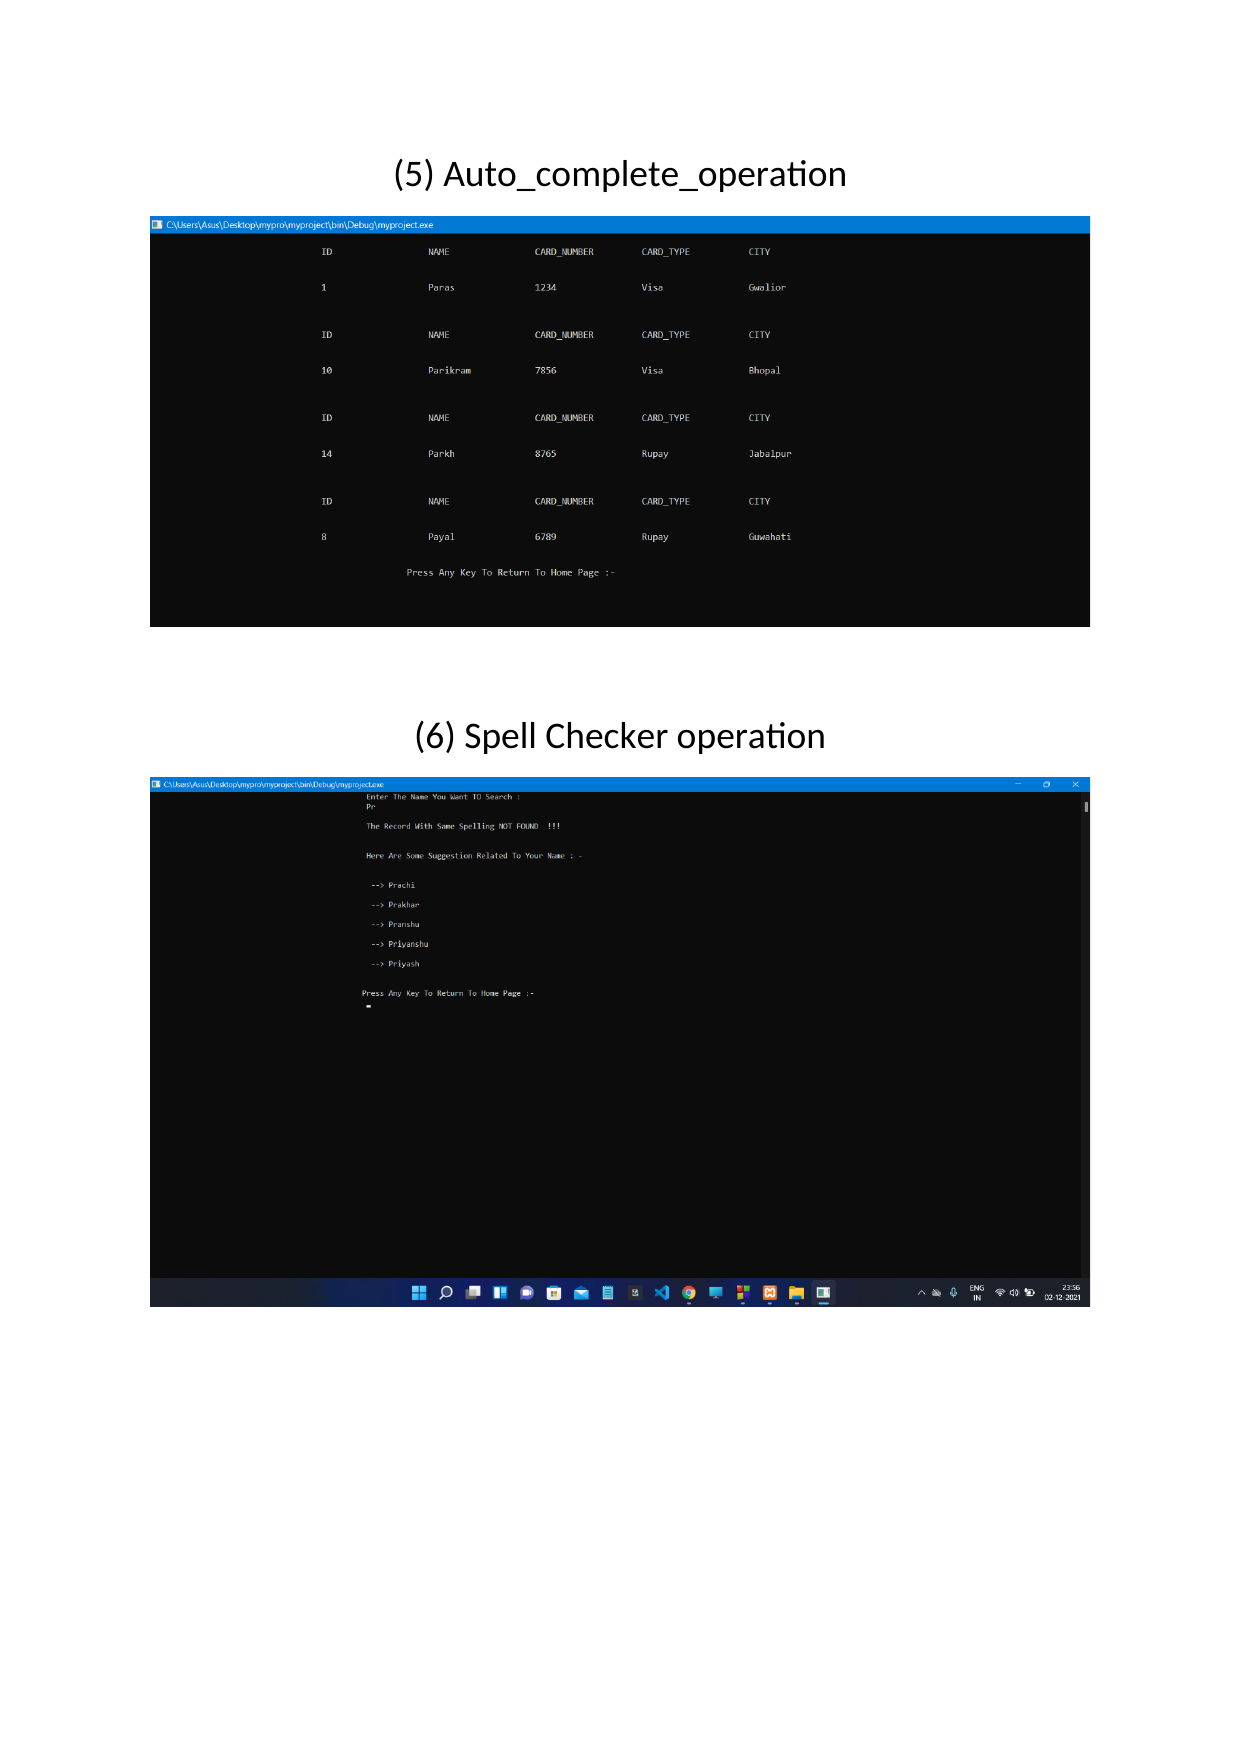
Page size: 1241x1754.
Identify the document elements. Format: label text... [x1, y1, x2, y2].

text (6) Spell Checker operation [150, 712, 1090, 757]
picture [150, 216, 1091, 627]
text (5) Auto_complete_operation [150, 150, 1090, 196]
picture [150, 777, 1091, 1307]
